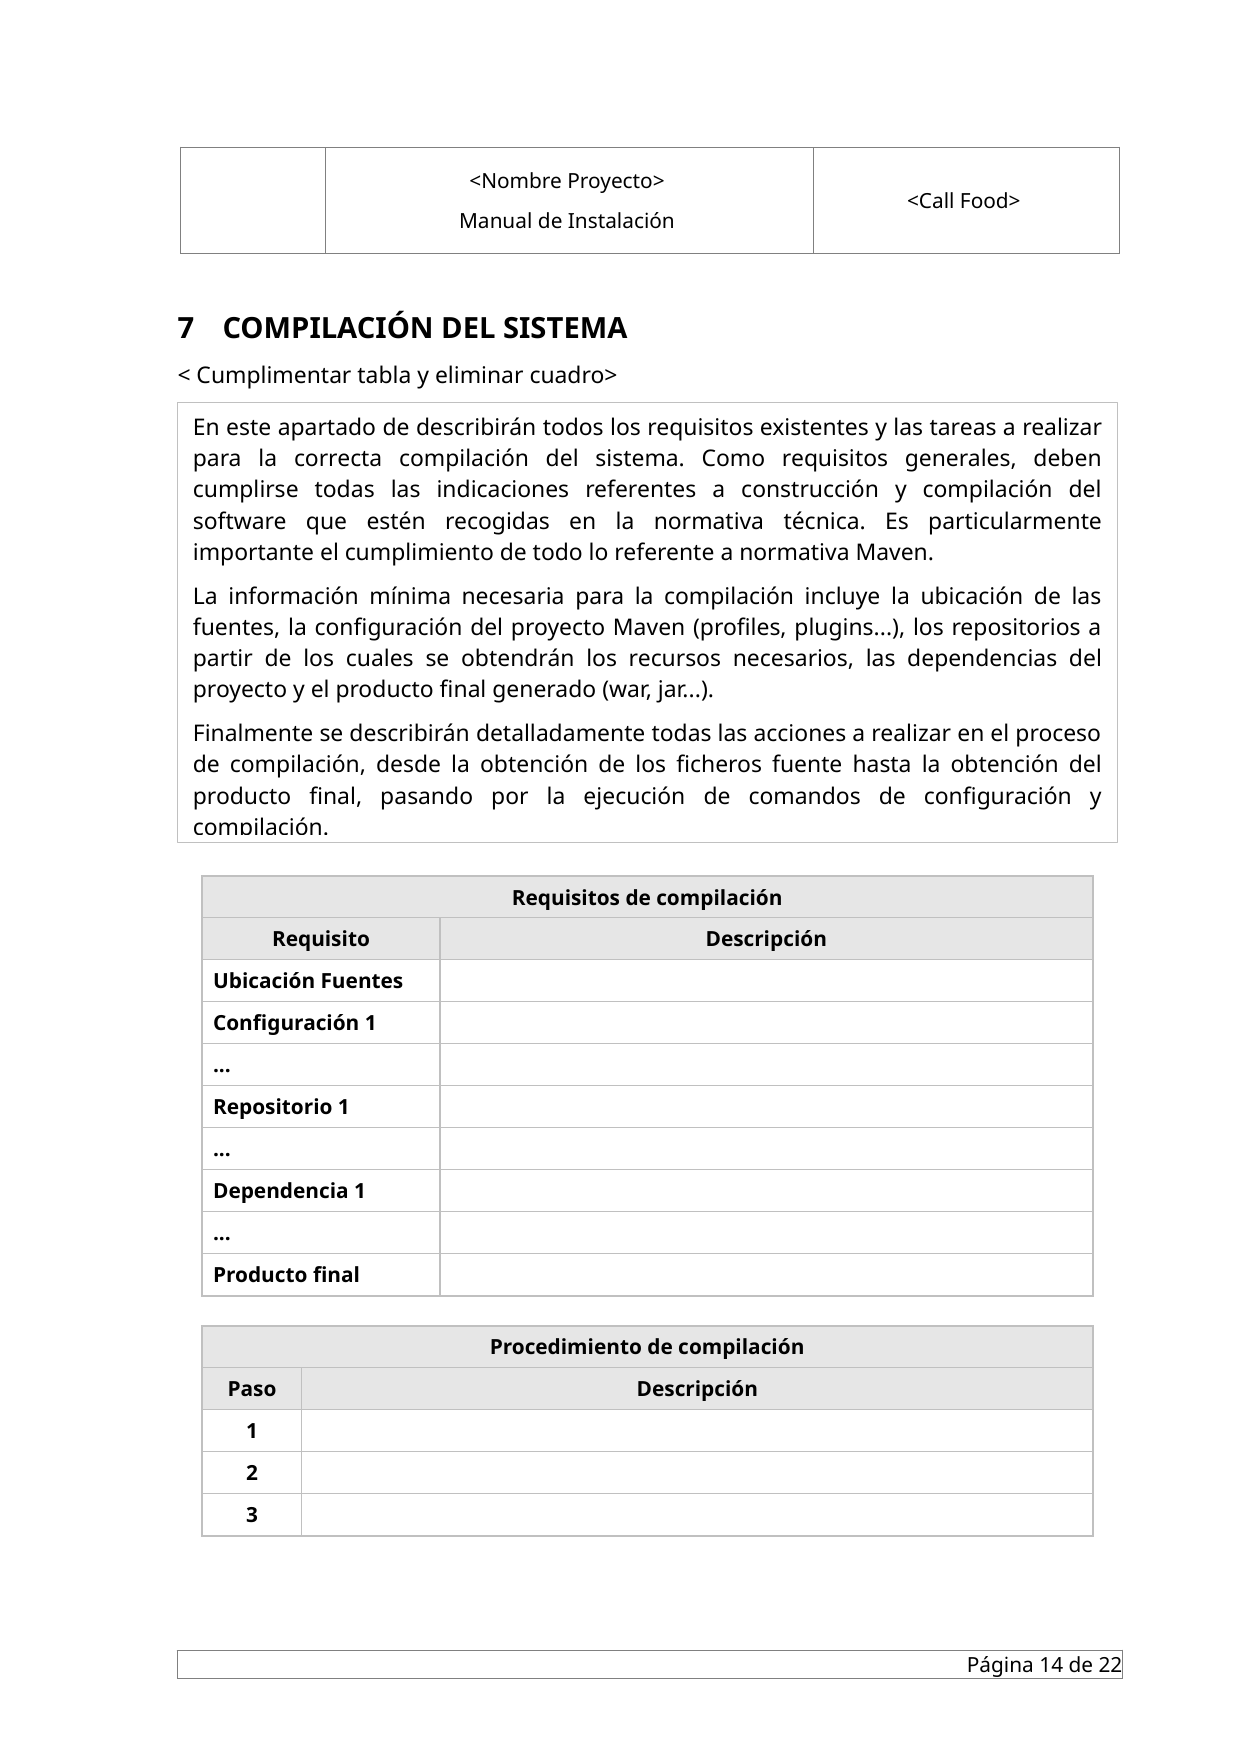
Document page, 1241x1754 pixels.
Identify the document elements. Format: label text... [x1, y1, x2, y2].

table_cell Repositorio 1 [203, 1086, 439, 1127]
table_cell [441, 1128, 1092, 1169]
table_cell 3 [203, 1494, 301, 1535]
table_cell Producto final [203, 1254, 439, 1295]
table_cell [441, 1044, 1092, 1085]
table_cell 1 [203, 1410, 301, 1451]
text < Cumplimentar tabla y eliminar cuadro> [177, 359, 1122, 390]
table_cell [441, 1086, 1092, 1127]
table_cell [441, 1170, 1092, 1211]
table_cell [441, 1254, 1092, 1295]
table_cell Requisito [203, 918, 439, 959]
table_cell Ubicación Fuentes [203, 960, 439, 1001]
table_cell [302, 1452, 1092, 1493]
subtitle COMPILACIÓN DEL SISTEMA [177, 307, 1122, 347]
table_cell ... [203, 1212, 439, 1253]
table_cell ... [203, 1128, 439, 1169]
table_cell [302, 1494, 1092, 1535]
table_cell Paso [203, 1368, 301, 1409]
table_cell 2 [203, 1452, 301, 1493]
table_cell Descripción [441, 918, 1092, 959]
table_cell [441, 960, 1092, 1001]
table_cell Dependencia 1 [203, 1170, 439, 1211]
table_cell [441, 1212, 1092, 1253]
table_cell Descripción [302, 1368, 1092, 1409]
table_cell Configuración 1 [203, 1002, 439, 1043]
table_header Requisitos de compilación [203, 877, 1092, 917]
table_cell [302, 1410, 1092, 1451]
table_cell [441, 1002, 1092, 1043]
table_cell ... [203, 1044, 439, 1085]
table_header Procedimiento de compilación [203, 1327, 1092, 1367]
